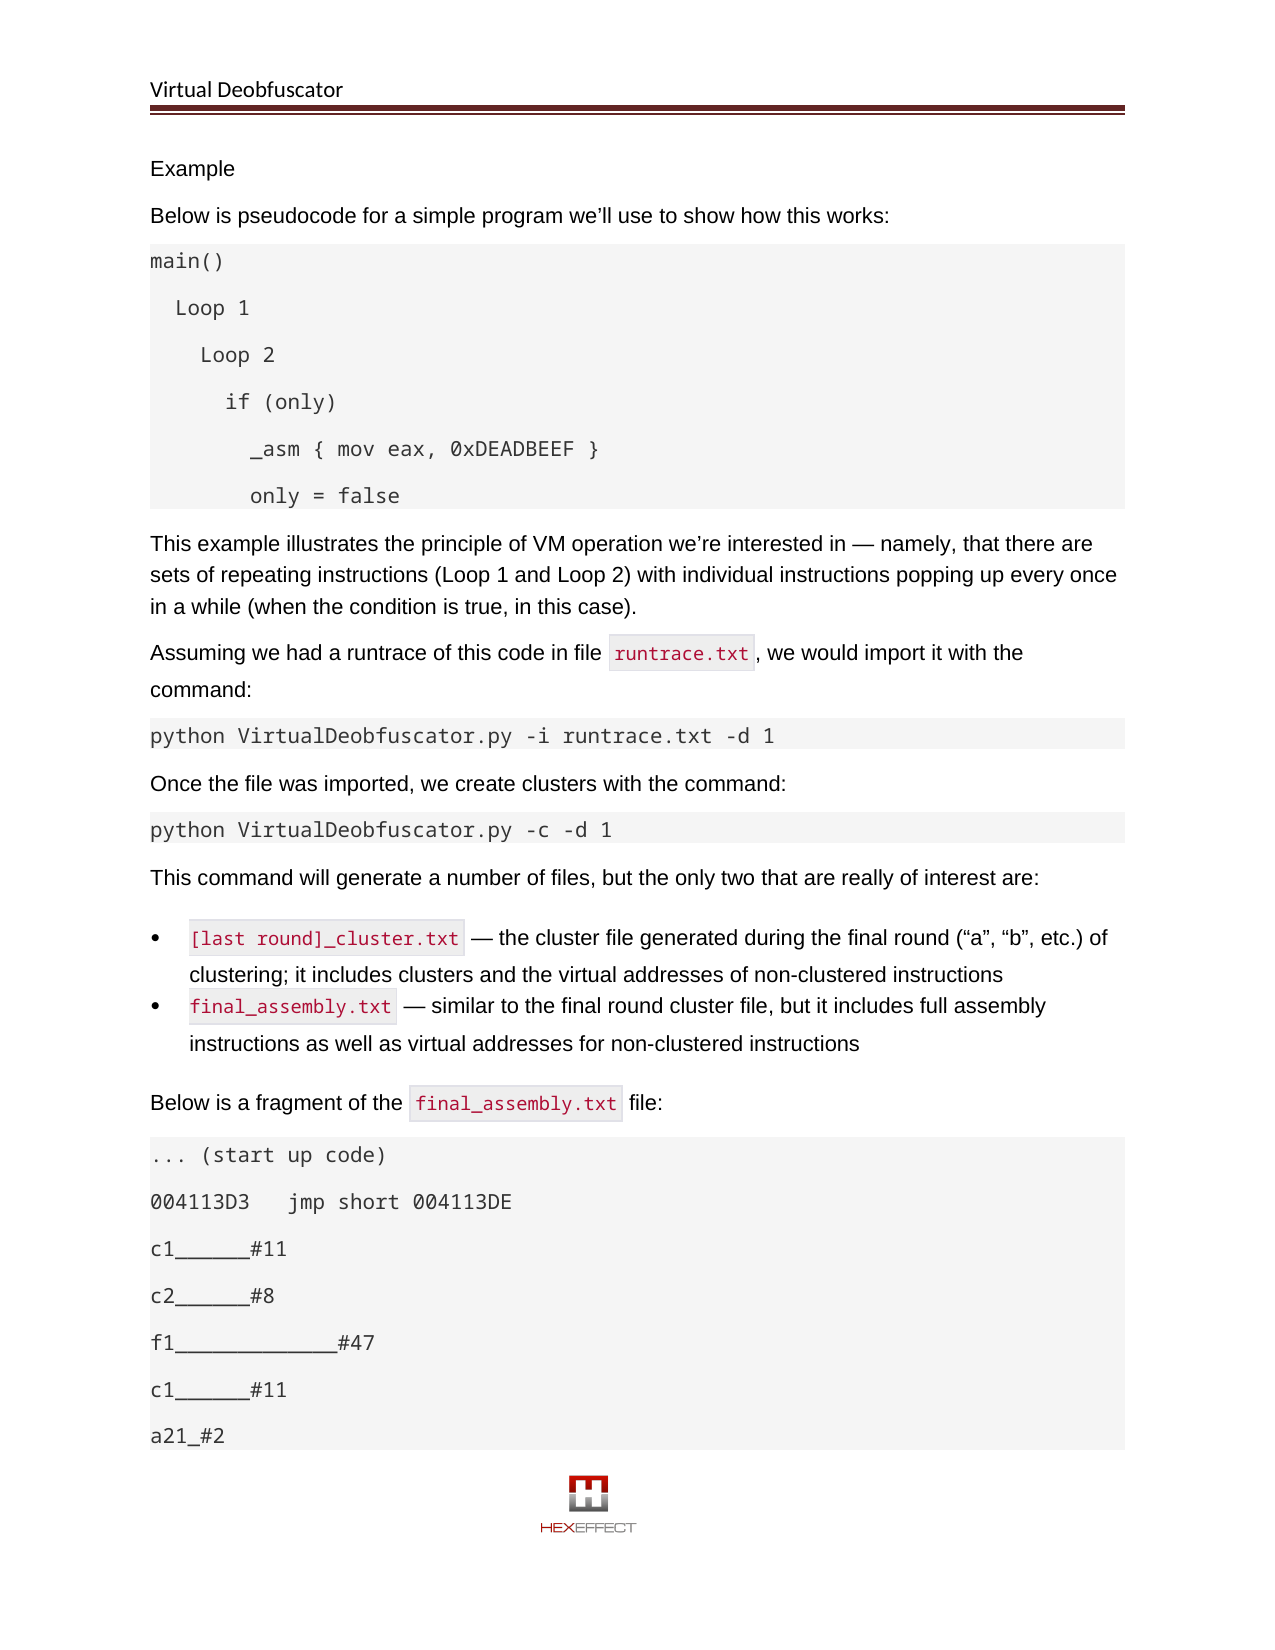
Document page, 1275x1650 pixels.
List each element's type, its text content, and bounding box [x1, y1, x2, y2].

text This command will generate a number of files, but the only two that are really of interest are: [150, 859, 1125, 890]
text f1_____________#47 [150, 1325, 1125, 1356]
text ... (start up code) [150, 1137, 1125, 1169]
text a21_#2 [150, 1419, 1125, 1450]
text only = false [150, 478, 1125, 509]
text 004113D3 jmp short 004113DE [150, 1184, 1125, 1216]
text c1______#11 [150, 1372, 1125, 1403]
text Below is a fragment of the final_assembly.txt file: [150, 1085, 409, 1122]
list final_assembly.txt — similar to the final round cluster file, but it includes full assembly instructions as well as virtual addresses for non-clustered instructions [152, 987, 1125, 1056]
text Below is a fragment of the final_assembly.txt file: [623, 1085, 1125, 1122]
picture [533, 1461, 644, 1547]
list [last round]_cluster.txt — the cluster file generated during the final round (“a”, “b”, etc.) of clustering; it includes clusters and the virtual addresses of non-clustered instructions [152, 919, 1125, 987]
text Loop 2 [150, 337, 1125, 369]
text if (only) [150, 384, 1125, 416]
text Below is pseudocode for a simple program we’ll use to show how this works: [150, 197, 1125, 228]
text Assuming we had a runtrace of this code in file runtrace.txt, we would import it with the command: [150, 634, 1125, 703]
text Loop 1 [150, 291, 1125, 322]
text python VirtualDeobfuscator.py -c -d 1 [150, 812, 1125, 843]
text Once the file was imported, we create clusters with the command: [150, 765, 1125, 796]
text main() [150, 244, 1125, 275]
text python VirtualDeobfuscator.py -i runtrace.txt -d 1 [150, 718, 1125, 749]
text This example illustrates the principle of VM operation we’re interested in — namely, that there are sets of repeating instructions (Loop 1 and Loop 2) with individual instructions popping up every once in a while (when the condition is true, in this case). [150, 525, 1125, 619]
text c1______#11 [150, 1231, 1125, 1262]
text c2______#8 [150, 1278, 1125, 1309]
text _asm { mov eax, 0xDEADBEEF } [150, 431, 1125, 462]
subtitle Example [150, 150, 1125, 181]
